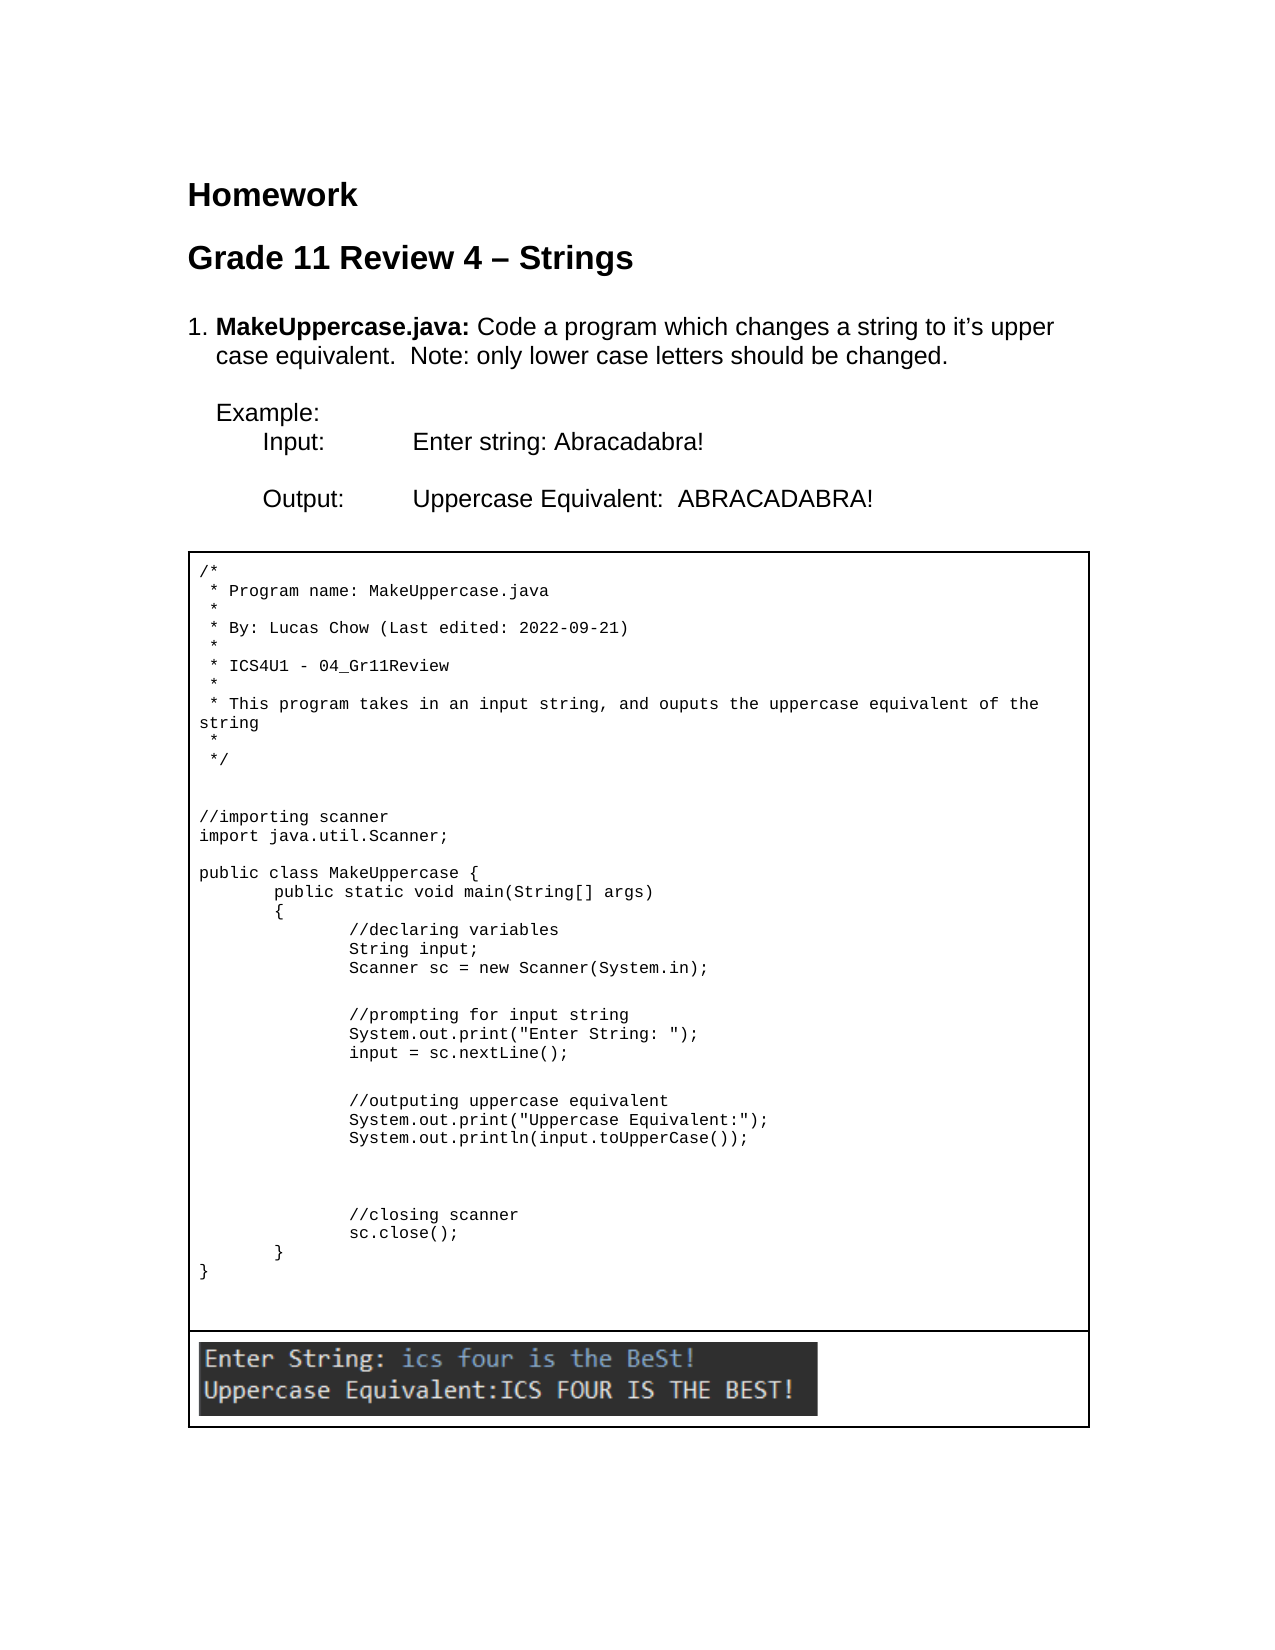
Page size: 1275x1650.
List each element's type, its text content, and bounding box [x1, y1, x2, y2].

text Example: [187, 398, 1087, 427]
table_header /* * Program name: MakeUppercase.java * * By: Lucas Chow (Last edited: 2022-09-21) * * ICS4U1 - 04_Gr11Review * * This program takes in an input string, and ouputs the uppercase equivalent of the string * */ //importing scanner import java.util.Scanner; public class MakeUppercase { public static void main(String[] args) { //declaring variables String input; Scanner sc = new Scanner(System.in); //prompting for input string System.out.print("Enter String: "); input = sc.nextLine(); //outputing uppercase equivalent System.out.print("Uppercase Equivalent:"); System.out.println(input.toUpperCase()); //closing scanner sc.close(); } } [190, 553, 1088, 1330]
subtitle Grade 11 Review 4 – Strings [187, 238, 1087, 277]
table_cell [190, 1332, 1088, 1426]
text Output: Uppercase Equivalent: ABRACADABRA! [187, 484, 1087, 513]
list MakeUppercase.java: Code a program which changes a string to it’s upper case equivalent. Note: only lower case letters should be changed. [187, 312, 1087, 369]
picture [198, 1342, 818, 1416]
text Input: Enter string: Abracadabra! [187, 427, 1087, 456]
subtitle Homework [187, 175, 1087, 213]
